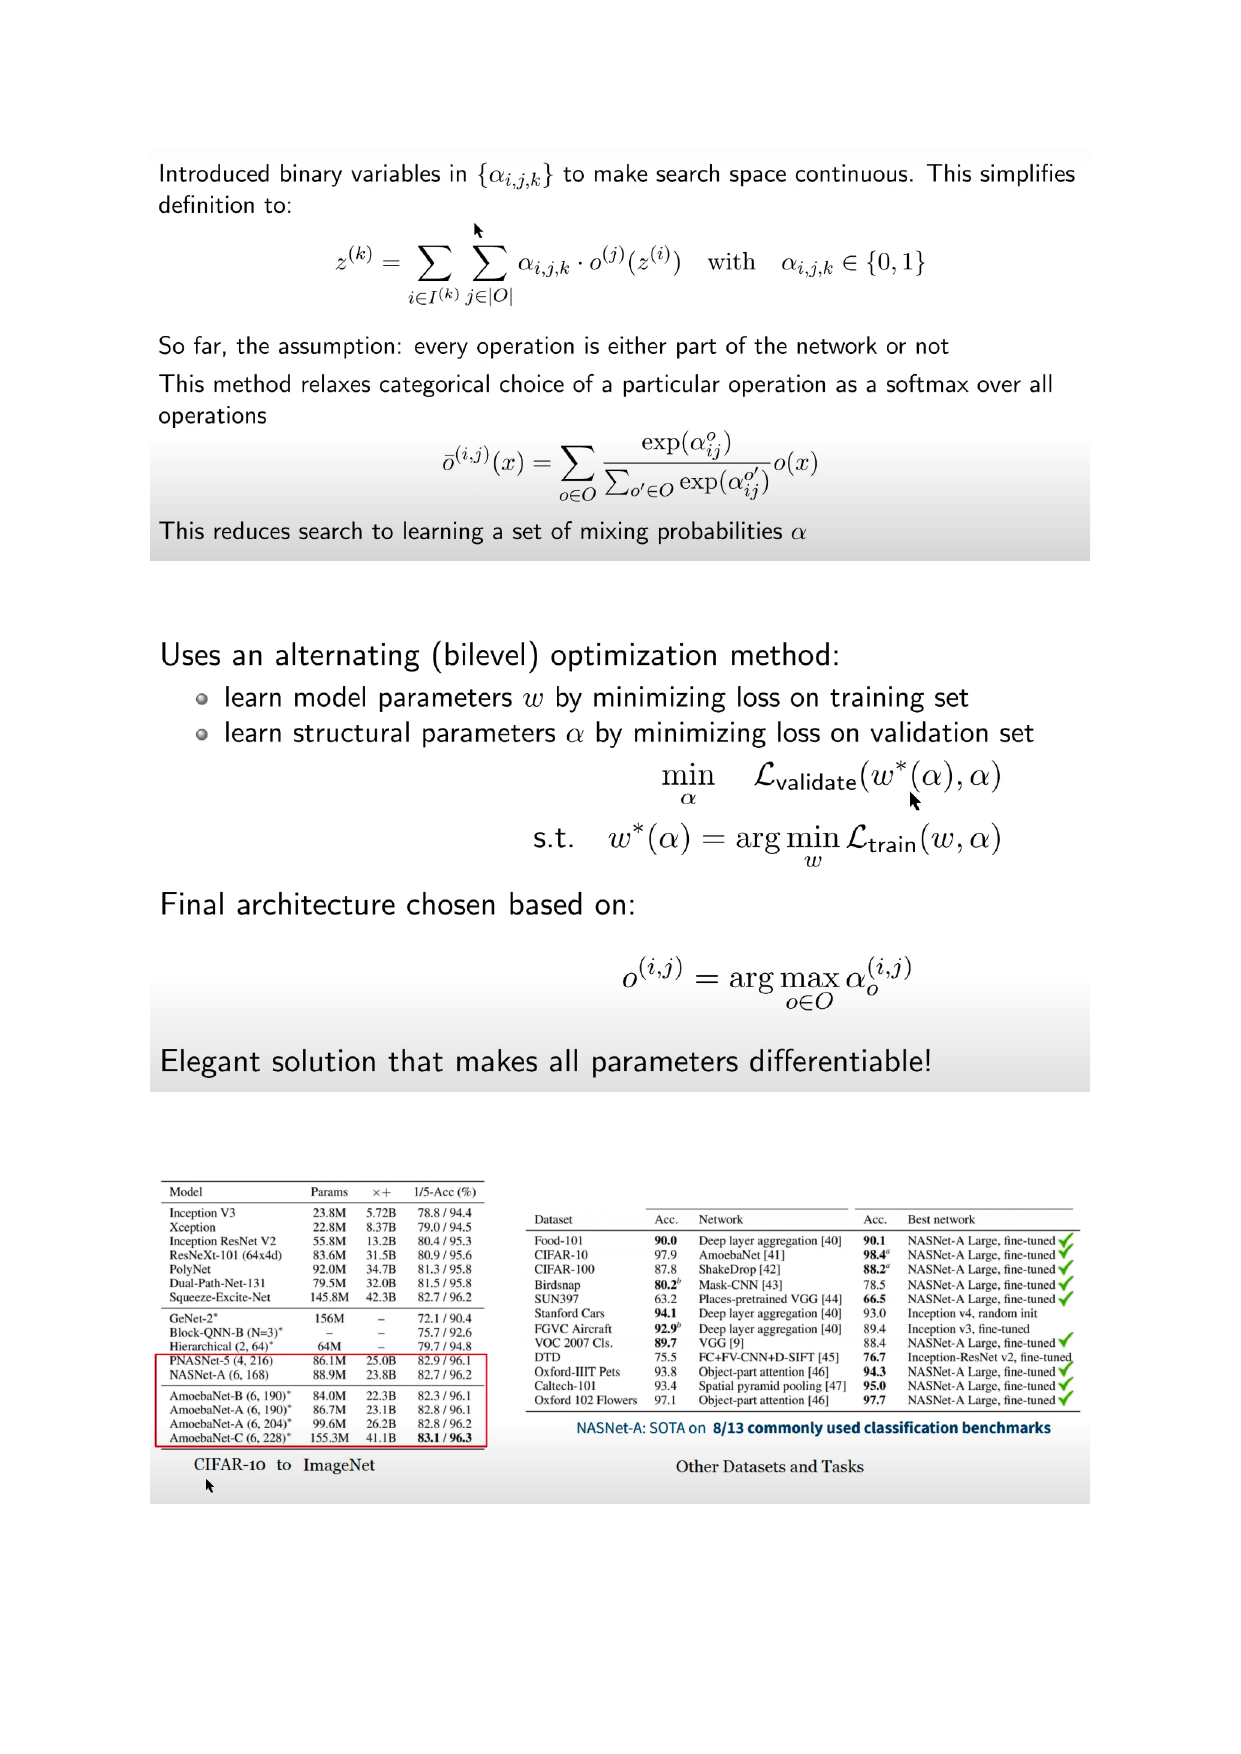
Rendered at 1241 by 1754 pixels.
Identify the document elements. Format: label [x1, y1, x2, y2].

picture [150, 150, 1091, 561]
picture [150, 626, 1091, 1092]
picture [150, 1157, 1091, 1504]
